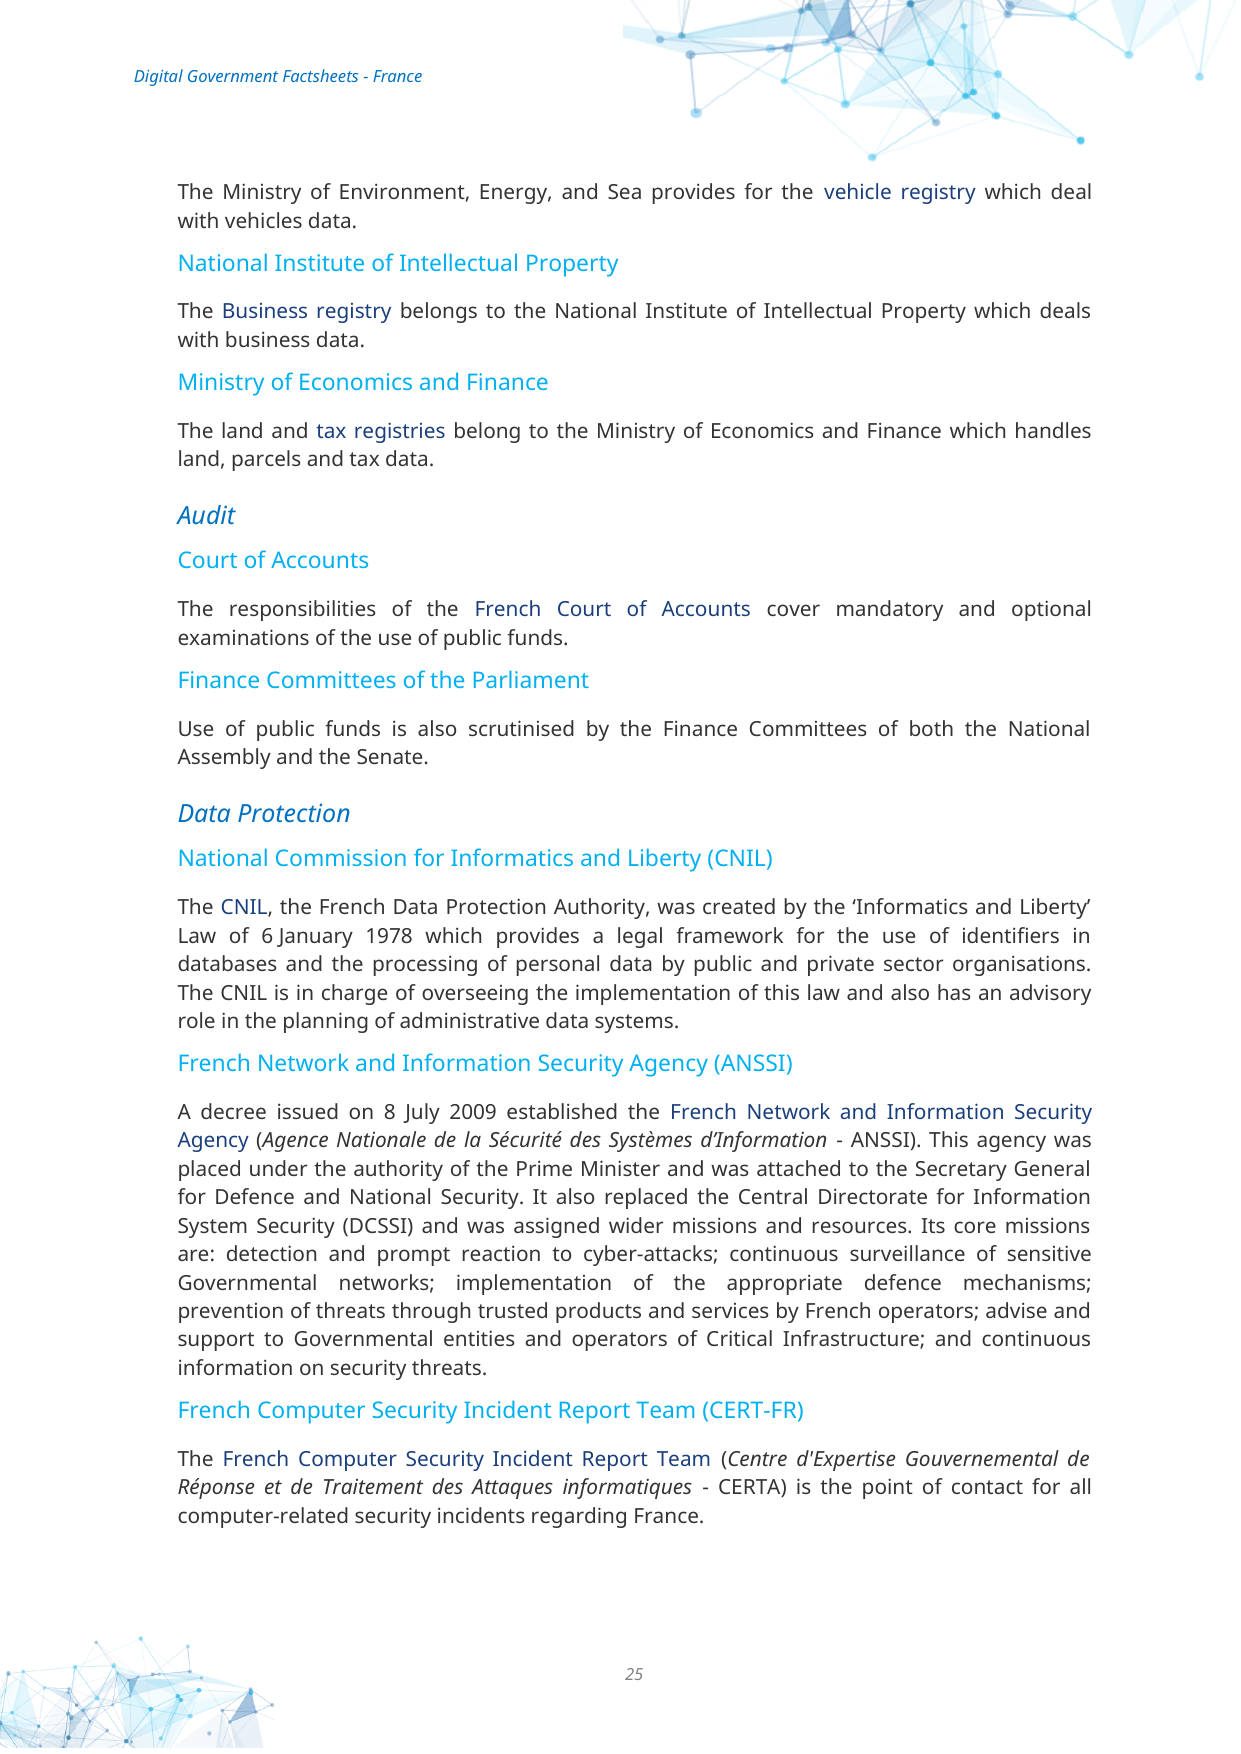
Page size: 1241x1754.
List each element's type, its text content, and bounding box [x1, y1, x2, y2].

subtitle French Computer Security Incident Report Team (CERT-FR) [177, 1394, 1092, 1425]
subtitle Court of Accounts [177, 544, 1092, 576]
text The Business registry belongs to the National Institute of Intellectual Property which deals with business data. [177, 297, 1092, 353]
text The French Computer Security Incident Report Team (Centre d'Expertise Gouvernemental de Réponse et de Traitement des Attaques informatiques - CERTA) is the point of contact for all computer-related security incidents regarding France. [177, 1444, 1092, 1529]
subtitle National Commission for Informatics and Liberty (CNIL) [177, 842, 1092, 873]
subtitle Ministry of Economics and Finance [177, 366, 1092, 397]
text A decree issued on 8 July 2009 established the French Network and Information Security Agency (Agence Nationale de la Sécurité des Systèmes d’Information - ANSSI). This agency was placed under the authority of the Prime Minister and was attached to the Secretary General for Defence and National Security. It also replaced the Central Directorate for Information System Security (DCSSI) and was assigned wider missions and resources. Its core missions are: detection and prompt reaction to cyber-attacks; continuous surveillance of sensitive Governmental networks; implementation of the appropriate defence mechanisms; prevention of threats through trusted products and services by French operators; advise and support to Governmental entities and operators of Critical Infrastructure; and continuous information on security threats. [177, 1097, 1092, 1381]
subtitle French Network and Information Security Agency (ANSSI) [177, 1047, 1092, 1078]
subtitle Data Protection [177, 796, 1092, 830]
subtitle Finance Committees of the Parliament [177, 664, 1092, 695]
text Use of public funds is also scrutinised by the Finance Committees of both the National Assembly and the Senate. [177, 714, 1092, 771]
text The CNIL, the French Data Protection Authority, was created by the ‘Informatics and Liberty’ Law of 6 January 1978 which provides a legal framework for the use of identifiers in databases and the processing of personal data by public and private sector organisations. The CNIL is in charge of overseeing the implementation of this law and also has an advisory role in the planning of administrative data systems. [177, 892, 1092, 1034]
text The land and tax registries belong to the Ministry of Economics and Finance which handles land, parcels and tax data. [177, 416, 1092, 473]
text The responsibilities of the French Court of Accounts cover mandatory and optional examinations of the use of public funds. [177, 594, 1092, 651]
subtitle Audit [177, 498, 1092, 532]
subtitle National Institute of Intellectual Property [177, 247, 1092, 278]
text The Ministry of Environment, Energy, and Sea provides for the vehicle registry which deal with vehicles data. [177, 177, 1092, 234]
